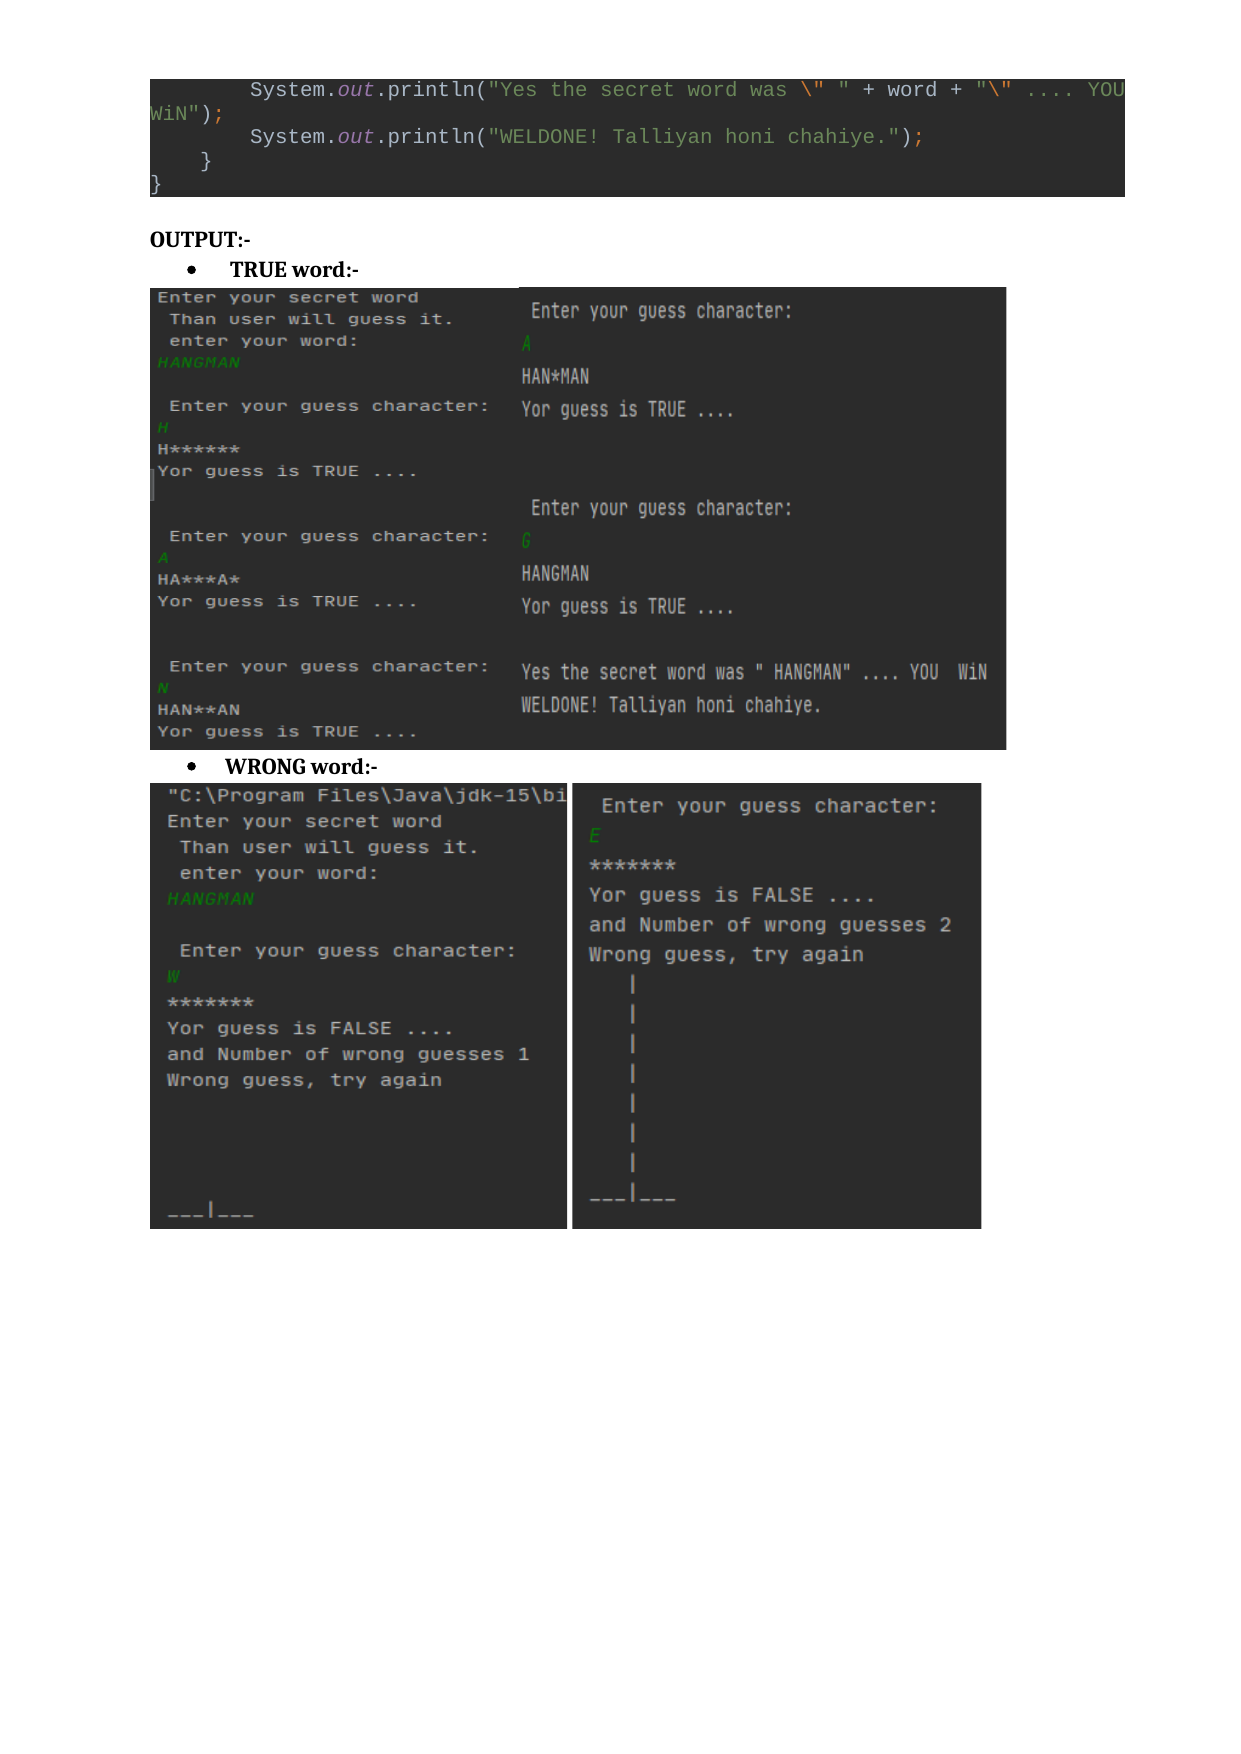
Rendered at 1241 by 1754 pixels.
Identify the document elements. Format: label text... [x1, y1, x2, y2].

list TRUE word:- [187, 257, 1091, 284]
text OUTPUT:- [150, 227, 1091, 253]
list WRONG word:- [187, 754, 1091, 780]
picture [572, 783, 982, 1229]
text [150, 79, 1125, 197]
picture [150, 287, 1007, 750]
picture [150, 783, 568, 1229]
